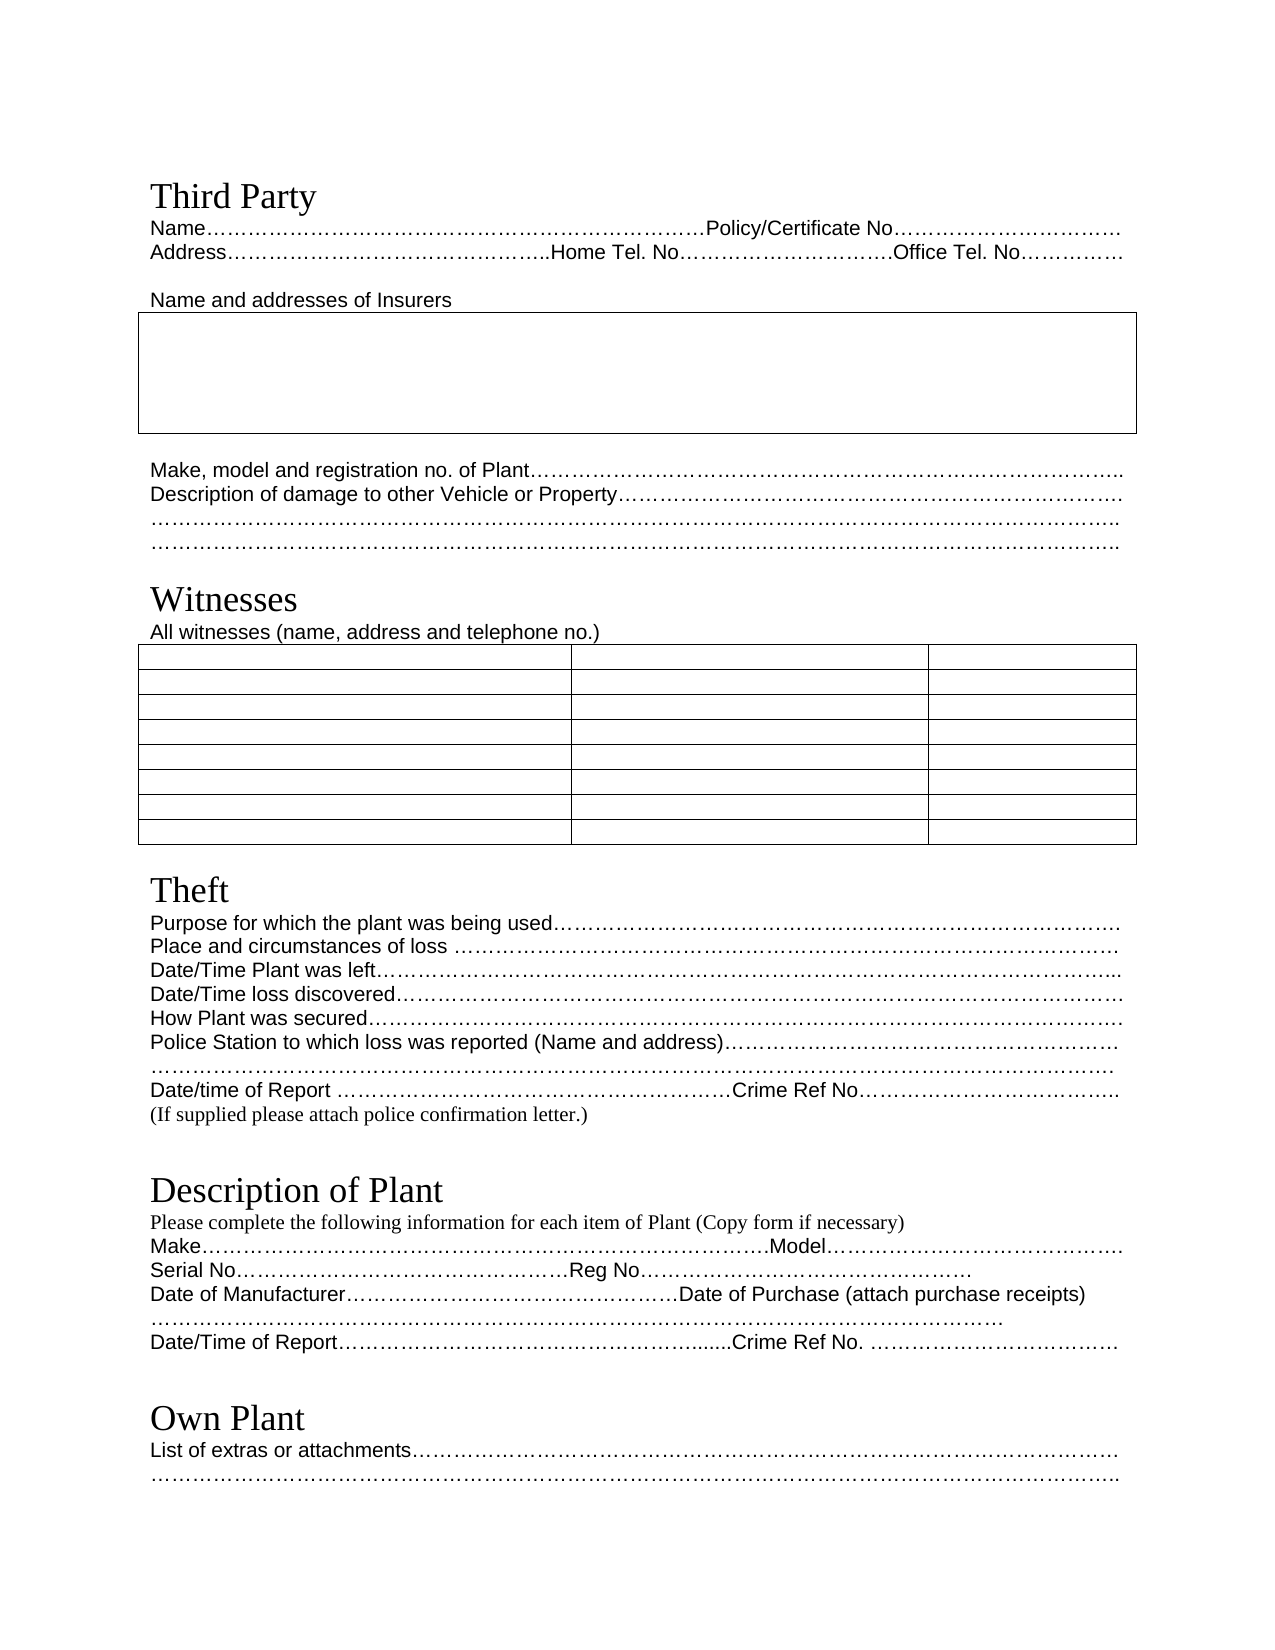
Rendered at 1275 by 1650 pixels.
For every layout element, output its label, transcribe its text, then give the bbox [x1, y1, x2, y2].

table_header [572, 645, 928, 668]
table_cell [139, 745, 571, 768]
table_cell [929, 720, 1136, 743]
table_cell [572, 795, 928, 818]
text Description of Plant [150, 1168, 1125, 1210]
text Description of damage to other Vehicle or Property………………………………………………………………. [150, 482, 1125, 506]
table_header [139, 313, 1136, 433]
table_header [929, 645, 1136, 668]
text Please complete the following information for each item of Plant (Copy form if necessary) [150, 1210, 1125, 1234]
text Third Party [150, 174, 1125, 216]
text Own Plant [150, 1396, 1125, 1438]
table_cell [139, 820, 571, 843]
text Date/Time of Report…………………………………………….......Crime Ref No. ……………………………… [150, 1330, 1125, 1354]
text ………………………………………………………………………………………………………………………….. [150, 506, 1125, 529]
text ………………………………………………………………………………………………………………………….. [150, 529, 1125, 553]
text Place and circumstances of loss …………………………………………………………………………………… [150, 934, 1125, 958]
table_cell [572, 695, 928, 718]
text Date of Manufacturer…………………………………………Date of Purchase (attach purchase receipts) [150, 1282, 1125, 1306]
text Date/Time loss discovered…………………………………………………………………………………………… [150, 982, 1125, 1006]
table_cell [929, 820, 1136, 843]
table_cell [572, 820, 928, 843]
table_cell [929, 745, 1136, 768]
text Name and addresses of Insurers [150, 288, 1125, 312]
text Make……………………………………………………………………….Model……………………………………. [150, 1234, 1125, 1258]
text Purpose for which the plant was being used………………………………………………………………………. [150, 910, 1125, 934]
text …………………………………………………………………………………………………………… [150, 1306, 1125, 1330]
text Serial No…………………………………………Reg No………………………………………… [150, 1258, 1125, 1282]
table_cell [139, 795, 571, 818]
text Police Station to which loss was reported (Name and address)………………………………………………… [150, 1030, 1125, 1054]
table_cell [572, 720, 928, 743]
table_header [139, 645, 571, 668]
text List of extras or attachments………………………………………………………………………………………… [150, 1438, 1125, 1462]
text How Plant was secured………………………………………………………………………………………………. [150, 1006, 1125, 1030]
table_cell [929, 795, 1136, 818]
text Witnesses [150, 577, 1125, 619]
text Name………………………………………………………………Policy/Certificate No…………………………… [150, 216, 1125, 240]
table_cell [139, 720, 571, 743]
table_cell [929, 695, 1136, 718]
table_cell [572, 745, 928, 768]
table_cell [572, 670, 928, 693]
text Date/time of Report …………………………………………………Crime Ref No……………………………….. [150, 1078, 1125, 1102]
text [150, 1462, 1125, 1486]
table_cell [139, 770, 571, 793]
text Make, model and registration no. of Plant………………………………………………………………………….. [150, 458, 1125, 482]
text (If supplied please attach police confirmation letter.) [150, 1102, 1125, 1126]
text …………………………………………………………………………………………………………………………. [150, 1054, 1125, 1078]
text All witnesses (name, address and telephone no.) [150, 619, 1125, 643]
table_cell [929, 770, 1136, 793]
text Theft [150, 868, 1125, 910]
text Address………………………………………..Home Tel. No………………………….Office Tel. No…………… [150, 240, 1125, 264]
text Date/Time Plant was left……………………………………………………………………………………………... [150, 958, 1125, 982]
table_cell [572, 770, 928, 793]
table_cell [139, 695, 571, 718]
table_cell [139, 670, 571, 693]
table_cell [929, 670, 1136, 693]
